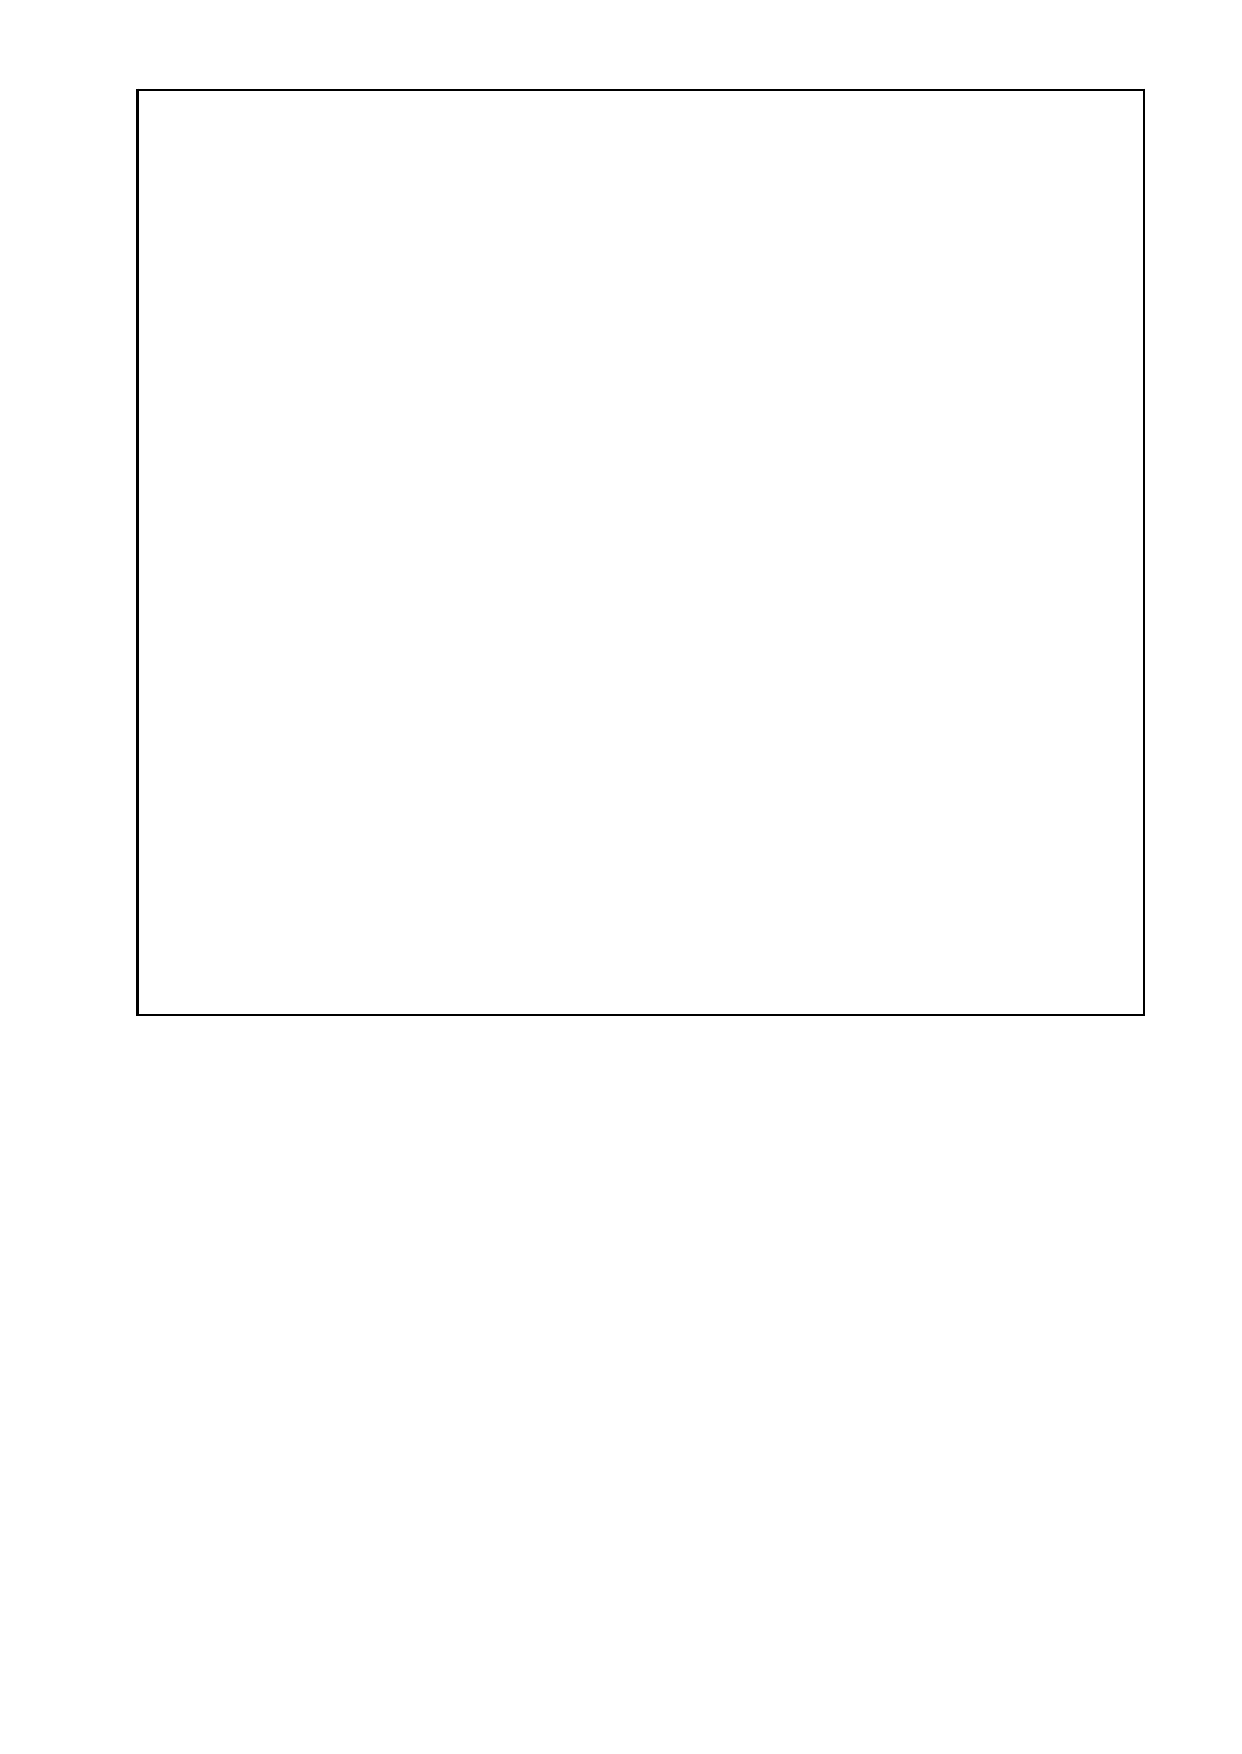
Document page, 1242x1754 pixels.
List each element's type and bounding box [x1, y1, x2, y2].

table_cell [139, 91, 1143, 1013]
